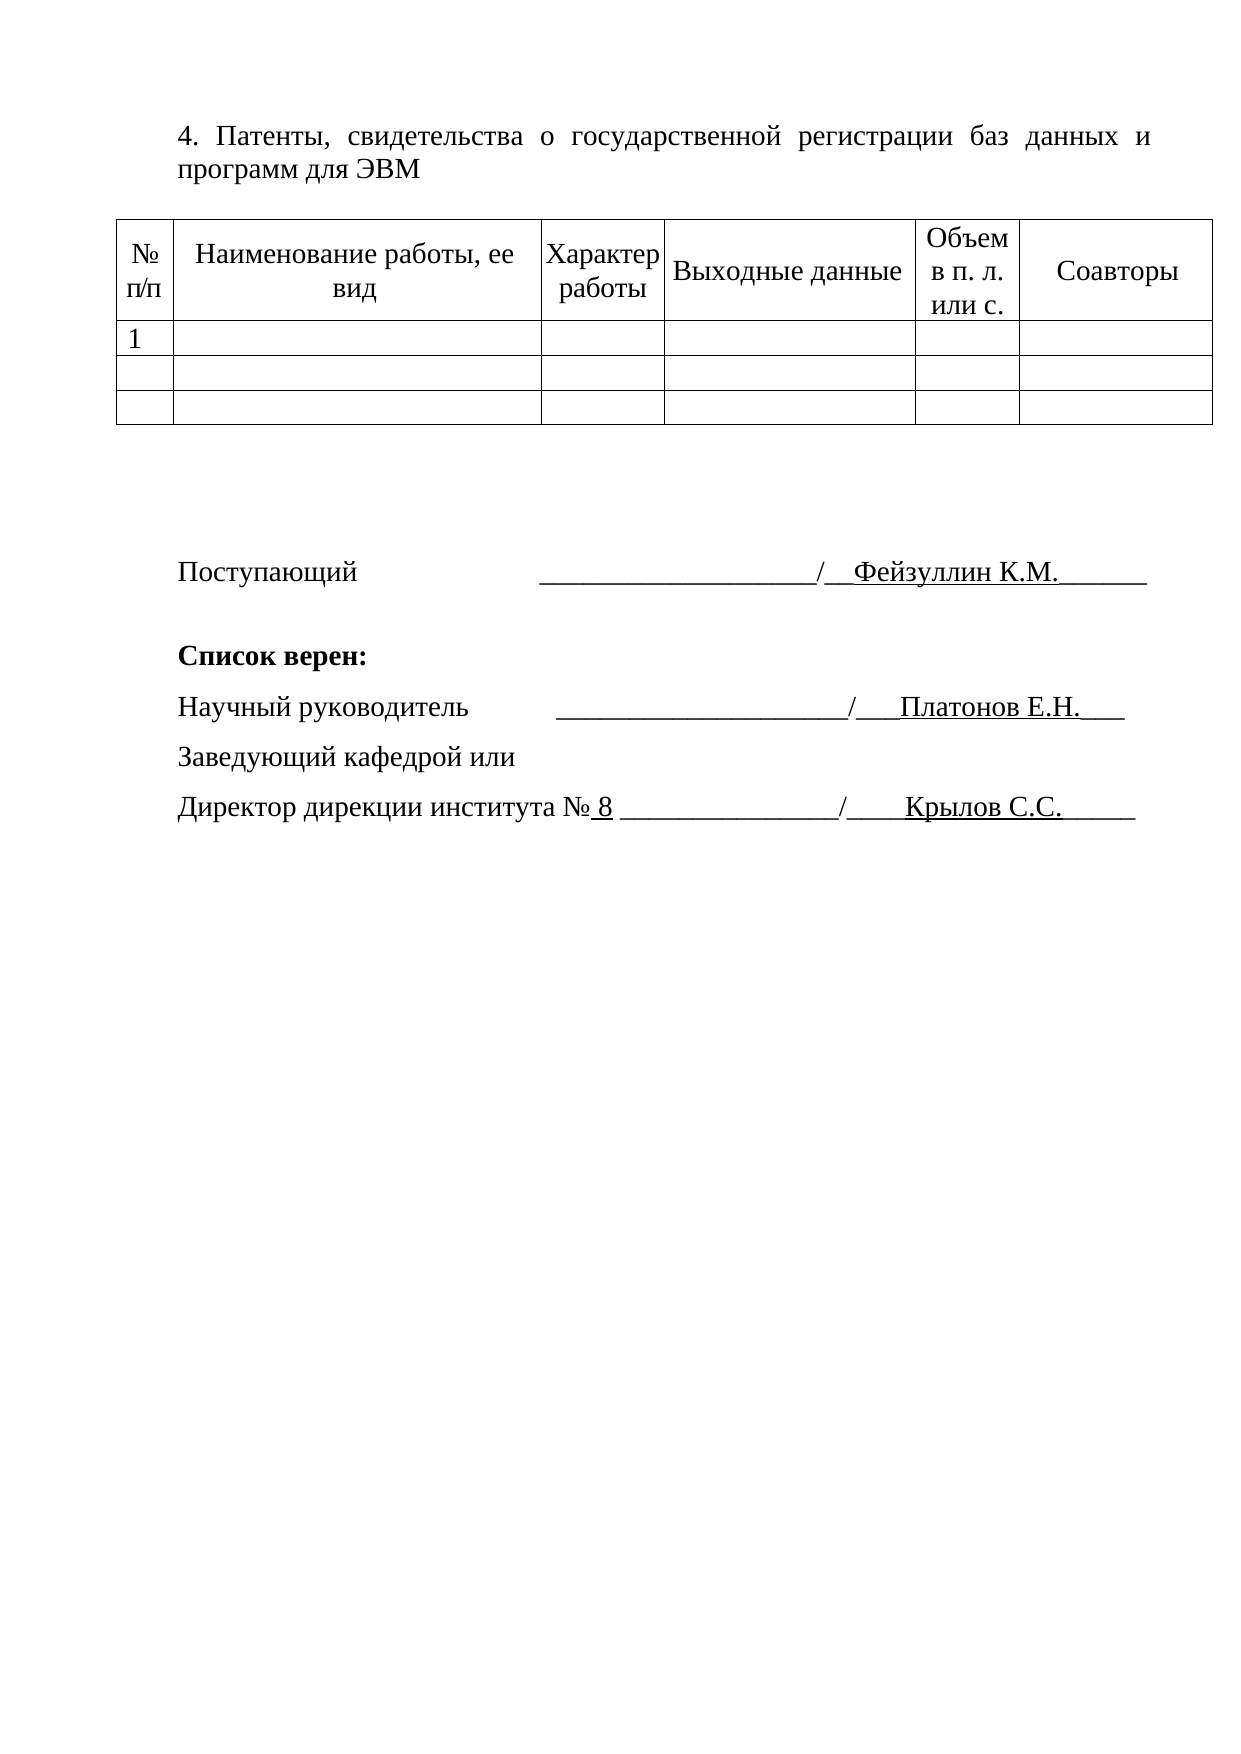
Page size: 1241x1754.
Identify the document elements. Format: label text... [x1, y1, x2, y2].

text Заведующий кафедрой или [177, 739, 1152, 773]
table_cell [174, 356, 541, 389]
table_cell [117, 356, 173, 389]
table_cell [542, 356, 664, 389]
text Поступающий ___________________/__Фейзуллин К.М.______ [177, 554, 1152, 588]
table_cell [117, 391, 173, 424]
table_cell 1 [117, 321, 173, 355]
table_cell [1020, 356, 1212, 389]
text Список верен: [177, 638, 1152, 672]
table_header № п/п [117, 220, 173, 320]
table_header Выходные данные [665, 220, 915, 320]
table_cell [1020, 391, 1212, 424]
table_cell [665, 321, 915, 355]
table_cell [174, 321, 541, 355]
table_cell [665, 356, 915, 389]
table_header Объем в п. л. или с. [916, 220, 1019, 320]
table_cell [916, 391, 1019, 424]
text Научный руководитель ____________________/___Платонов Е.Н.___ [177, 689, 1152, 722]
table_header Наименование работы, ее вид [174, 220, 541, 320]
table_header Характер работы [542, 220, 664, 320]
table_header Соавторы [1020, 220, 1212, 320]
table_cell [542, 391, 664, 424]
table_cell [665, 391, 915, 424]
table_cell [1020, 321, 1212, 355]
table_cell [916, 356, 1019, 389]
text Директор дирекции института № 8 _______________/____Крылов С.С._____ [177, 789, 1152, 823]
table_cell [174, 391, 541, 424]
table_cell [542, 321, 664, 355]
text 4. Патенты, свидетельства о государственной регистрации баз данных и программ для ЭВМ [177, 118, 1152, 185]
table_cell [916, 321, 1019, 355]
